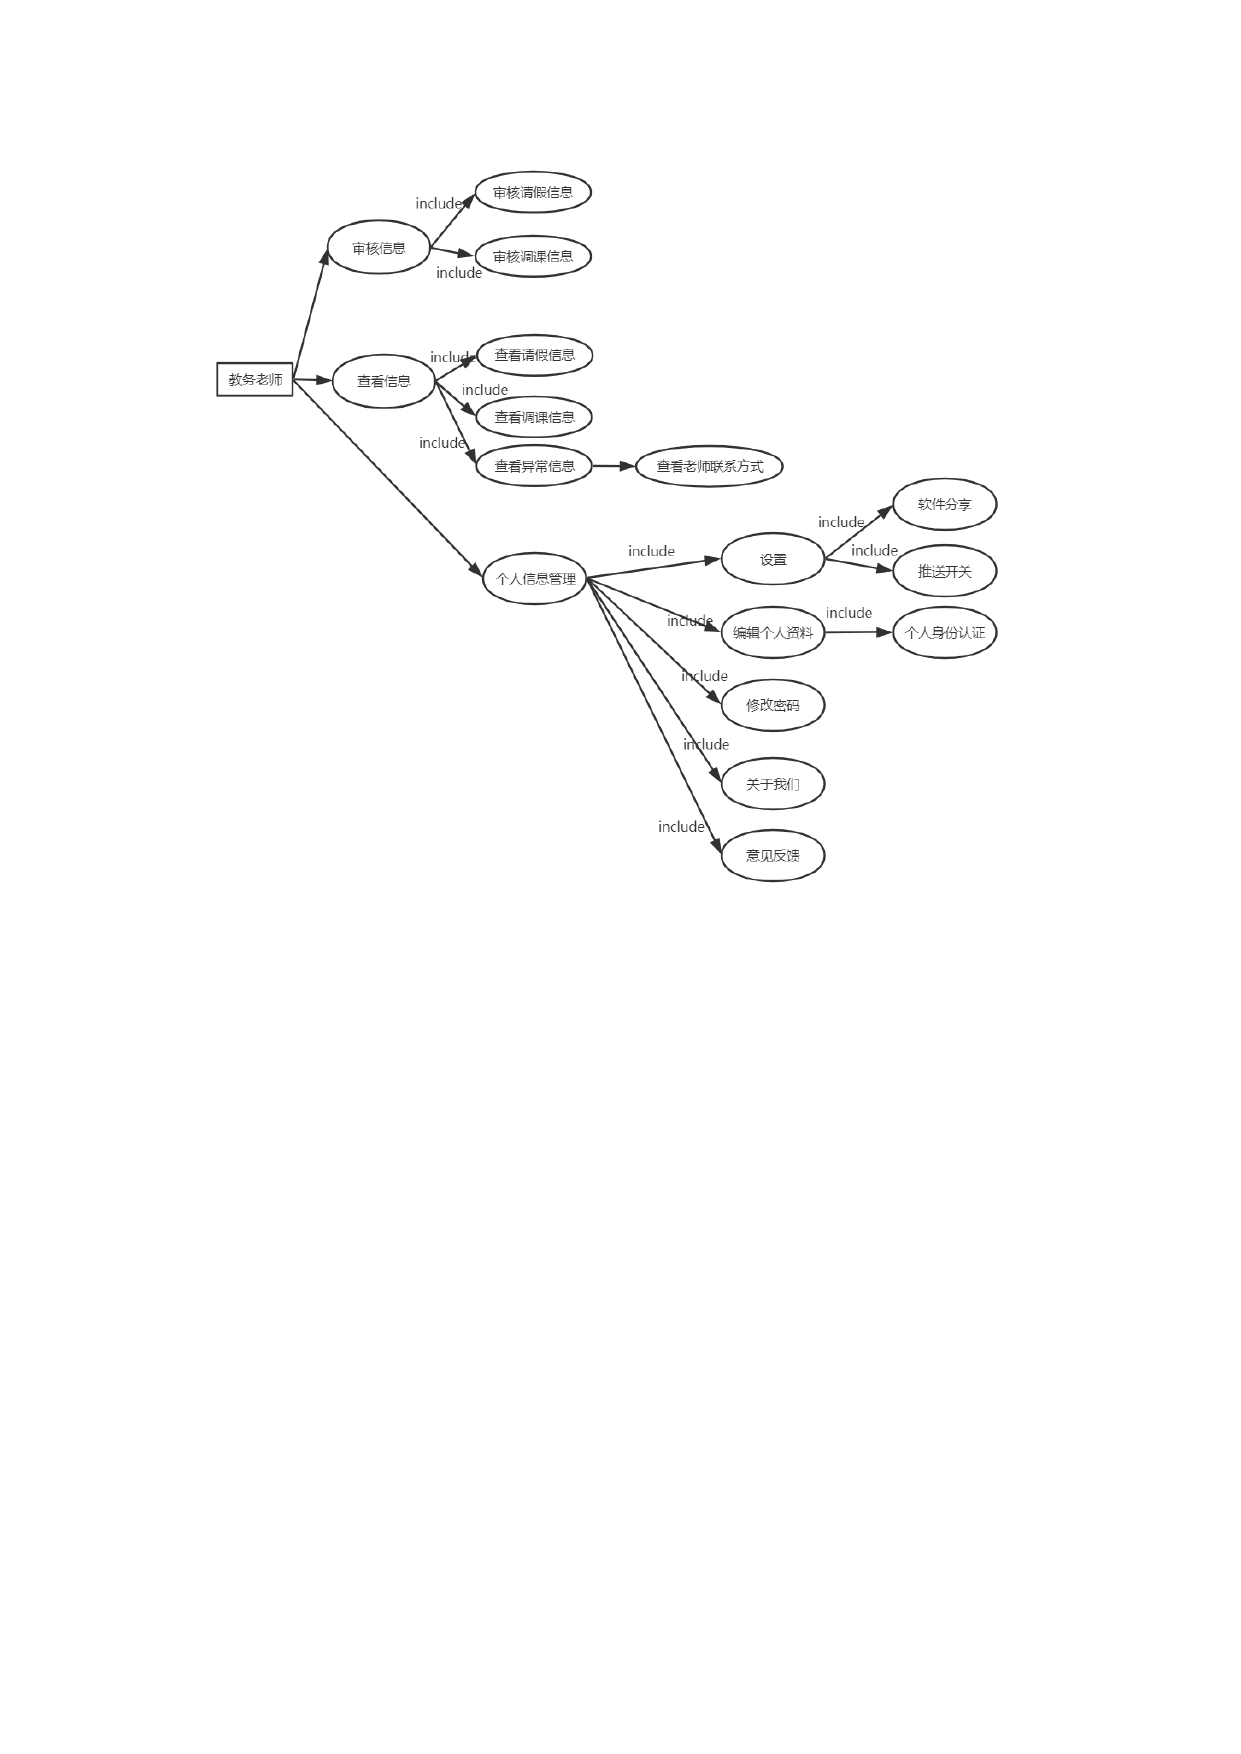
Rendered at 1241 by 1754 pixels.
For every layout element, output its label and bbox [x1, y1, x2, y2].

picture [187, 162, 1016, 891]
